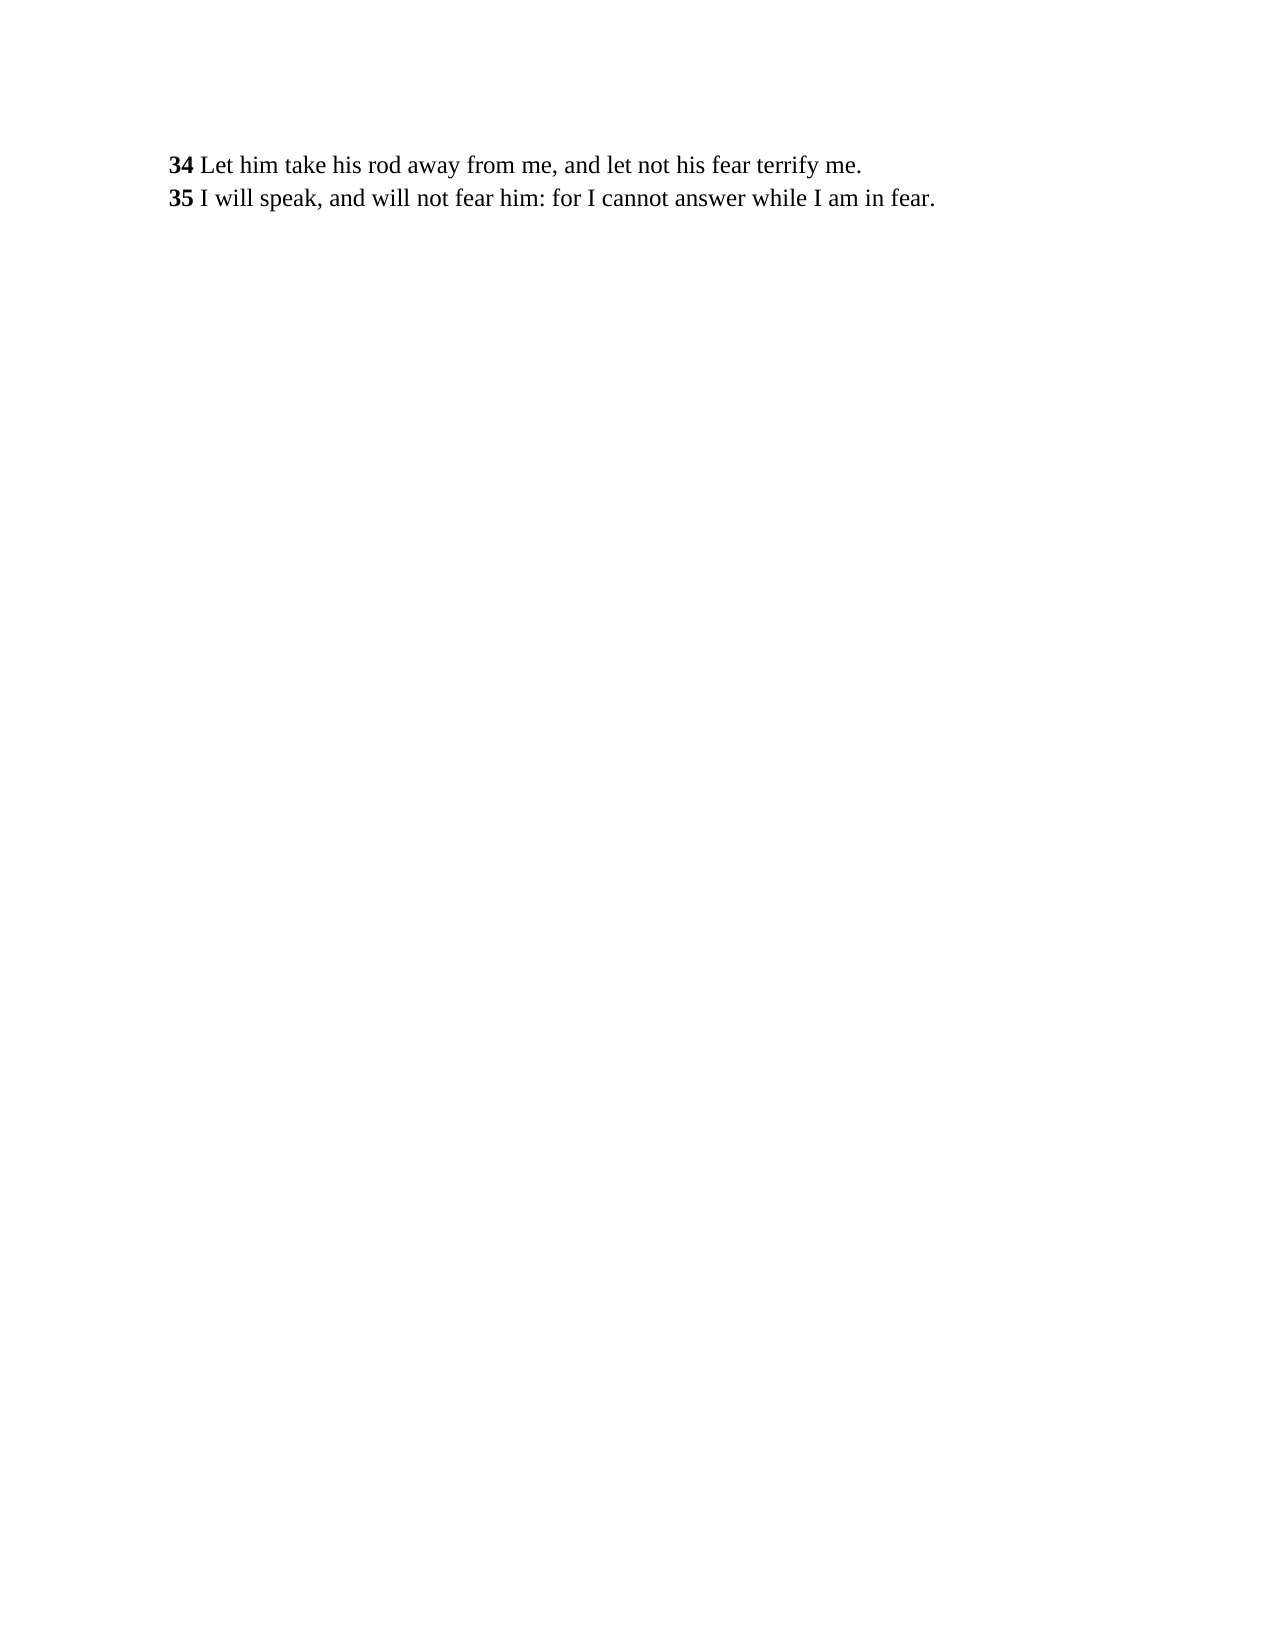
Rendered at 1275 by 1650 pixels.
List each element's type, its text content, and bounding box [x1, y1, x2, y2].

text 34 Let him take his rod away from me, and let not his fear terrify me. [150, 150, 1125, 179]
text 35 I will speak, and will not fear him: for I cannot answer while I am in fear. [150, 183, 1125, 212]
